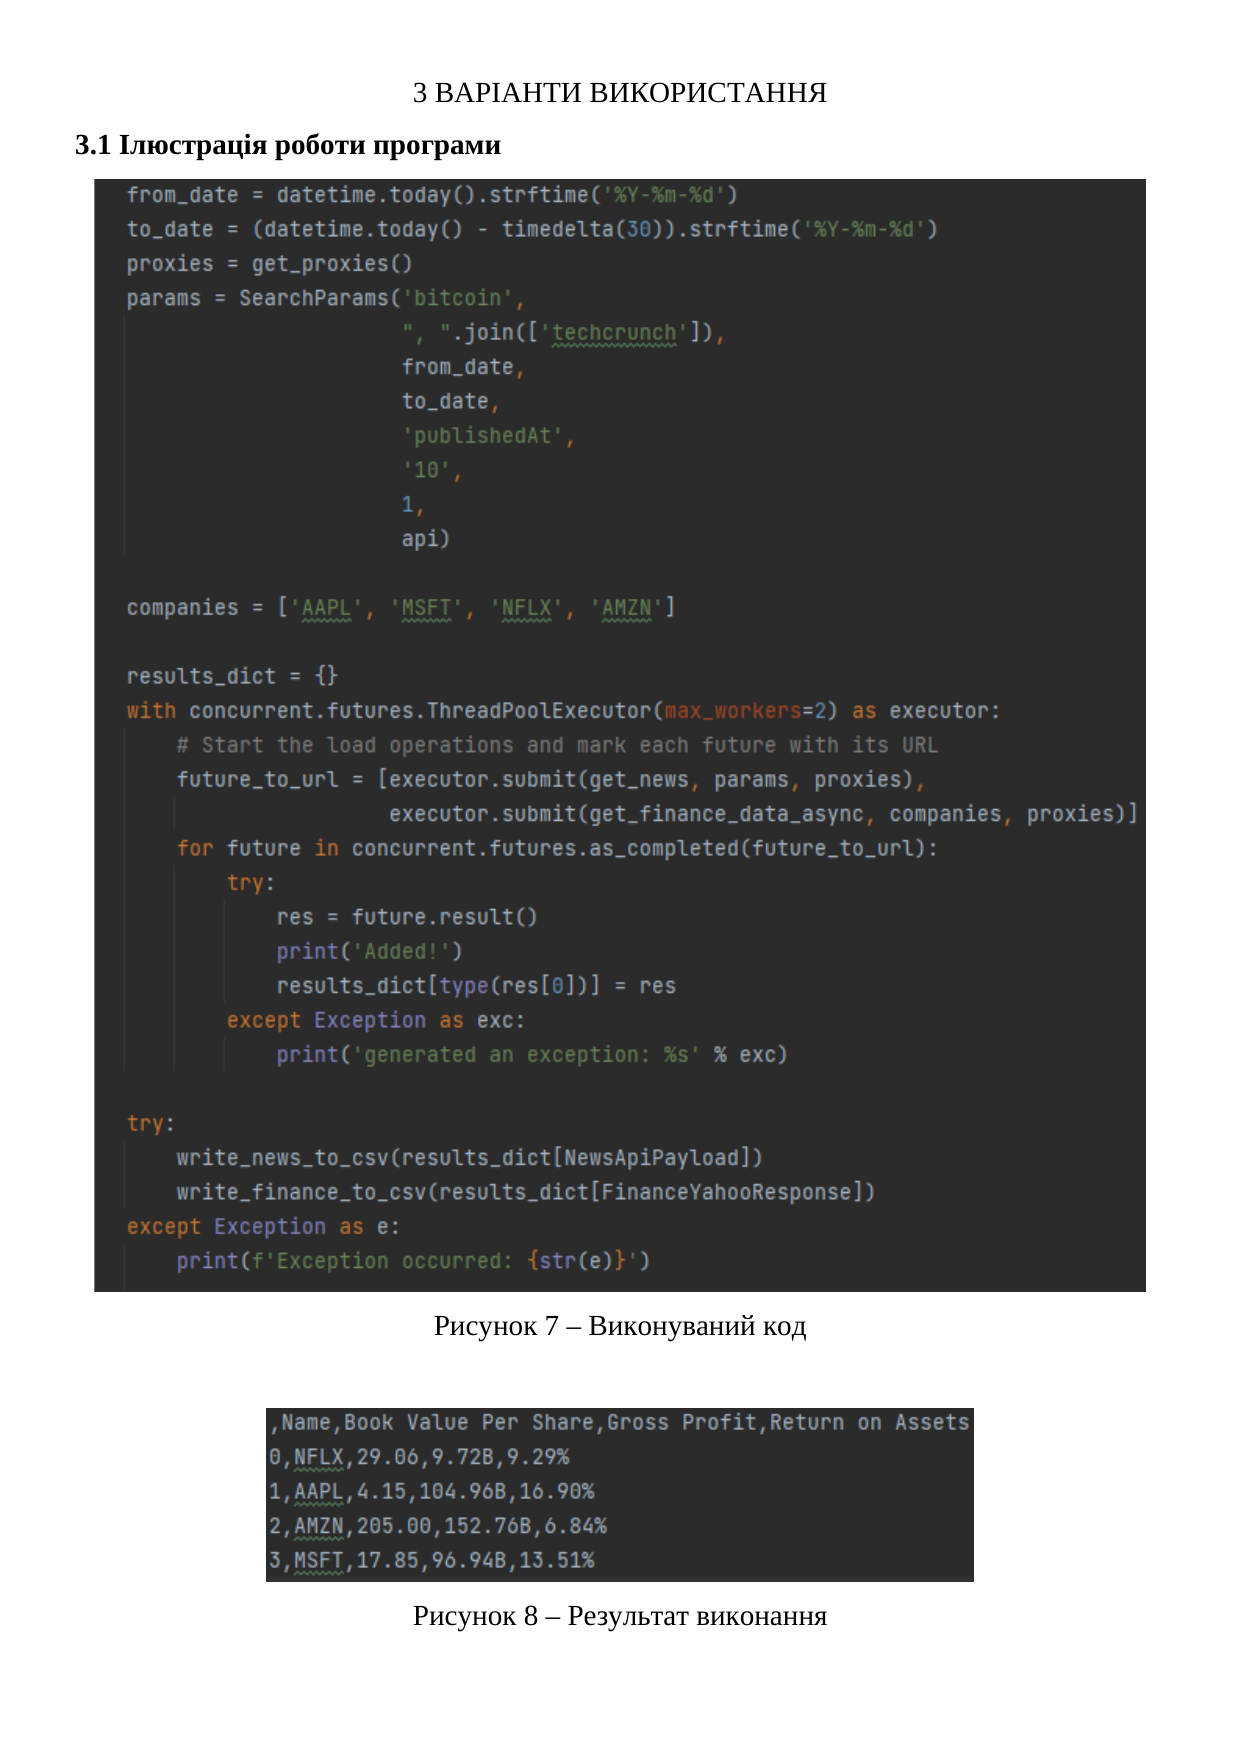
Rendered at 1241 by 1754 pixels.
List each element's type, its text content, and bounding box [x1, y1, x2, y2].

text Рисунок 8 – Результат виконання [75, 1598, 1165, 1632]
picture [266, 1408, 974, 1582]
picture [94, 179, 1146, 1292]
text Рисунок 7 – Виконуваний код [75, 1308, 1165, 1342]
text 3 ВАРІАНТИ ВИКОРИСТАННЯ [75, 75, 1165, 108]
text 3.1 Ілюстрація роботи програми [75, 127, 1165, 161]
